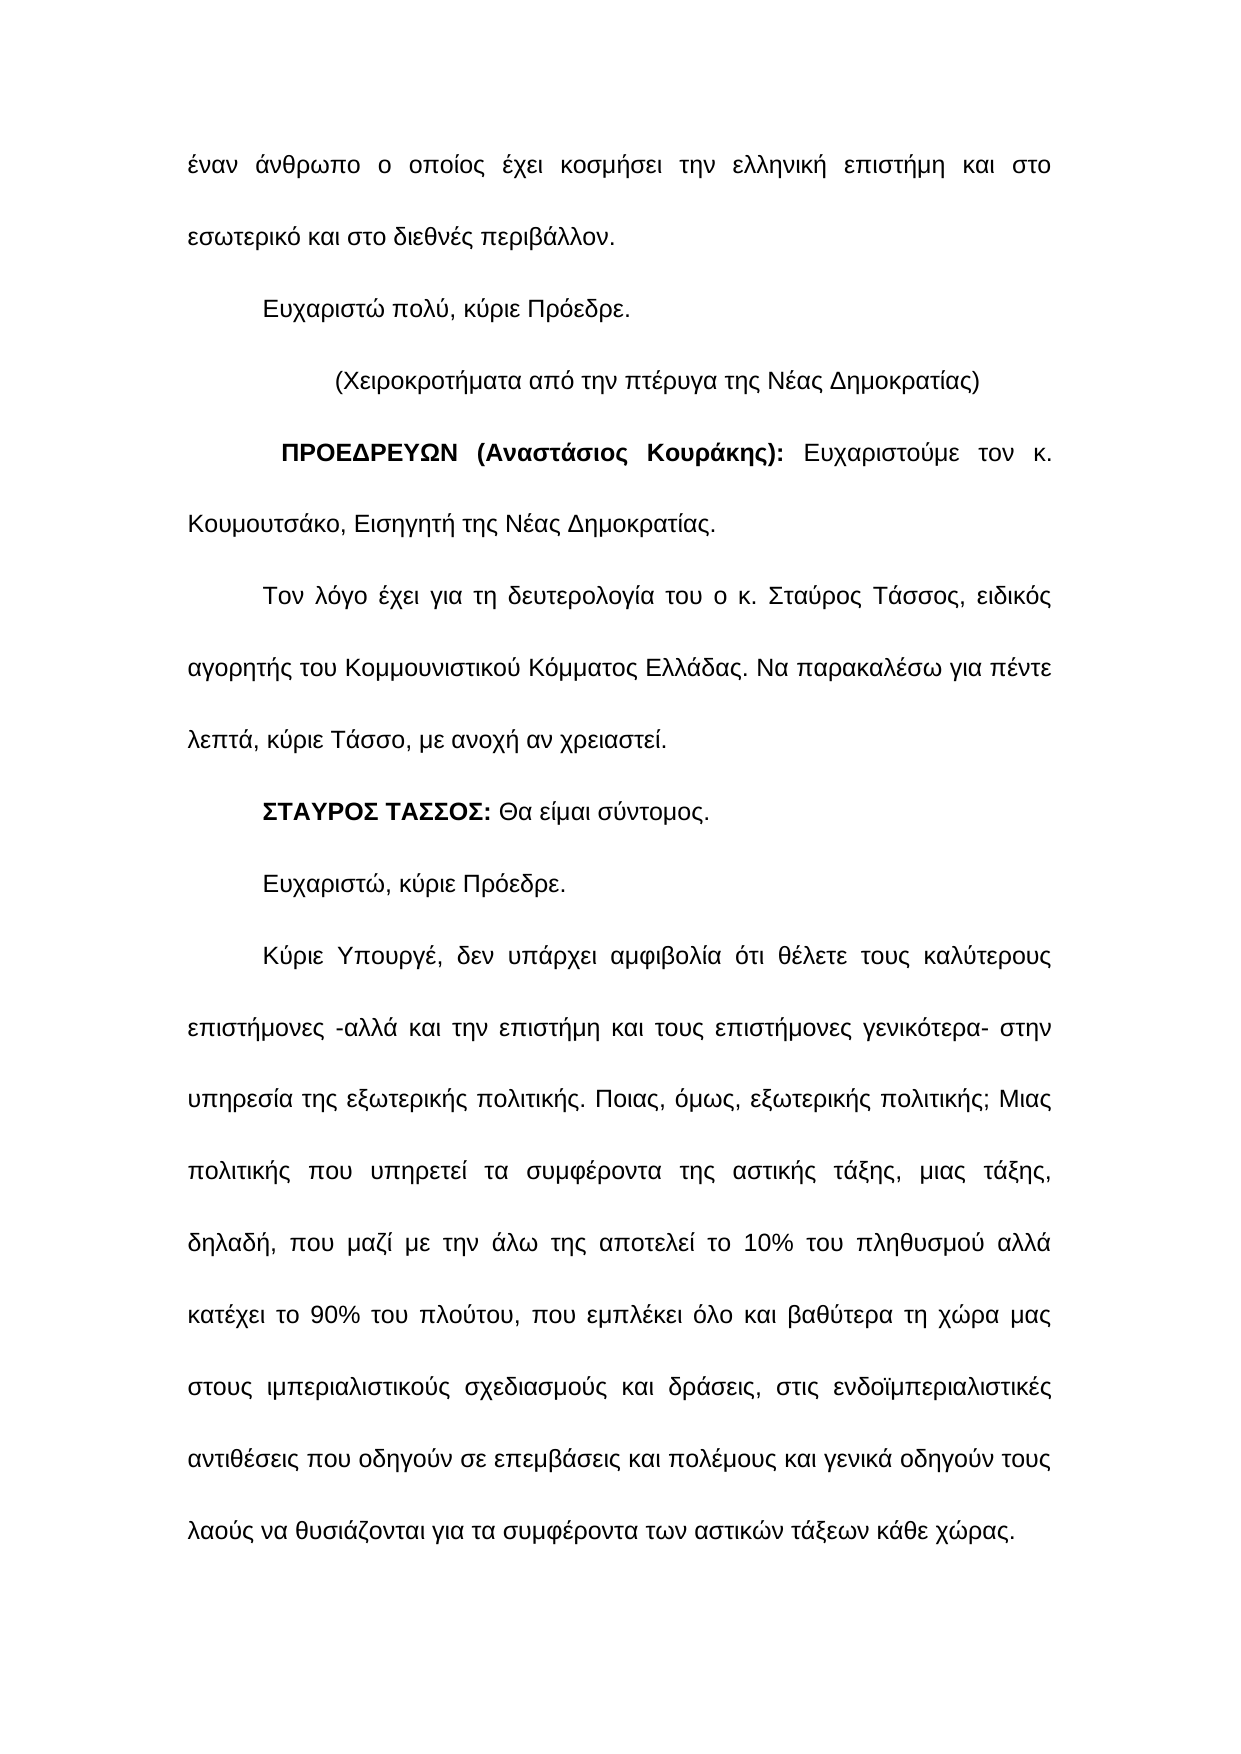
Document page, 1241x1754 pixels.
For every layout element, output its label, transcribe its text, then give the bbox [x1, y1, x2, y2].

text Κύριε Υπουργέ, δεν υπάρχει αμφιβολία ότι θέλετε τους καλύτερους επιστήμονες -αλλά και την επιστήμη και τους επιστήμονες γενικότερα- στην υπηρεσία της εξωτερικής πολιτικής. Ποιας, όμως, εξωτερικής πολιτικής; Μιας πολιτικής που υπηρετεί τα συμφέροντα της αστικής τάξης, μιας τάξης, δηλαδή, που μαζί με την άλω της αποτελεί το 10% του πληθυσμού αλλά κατέχει το 90% του πλούτου, που εμπλέκει όλο και βαθύτερα τη χώρα μας στους ιμπεριαλιστικούς σχεδιασμούς και δράσεις, στις ενδοϊμπεριαλιστικές αντιθέσεις που οδηγούν σε επεμβάσεις και πολέμους και γενικά οδηγούν τους λαούς να θυσιάζονται για τα συμφέροντα των αστικών τάξεων κάθε χώρας. [187, 941, 1053, 1544]
text Ευχαριστώ πολύ, κύριε Πρόεδρε. [187, 294, 1053, 322]
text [187, 150, 1053, 251]
text (Χειροκροτήματα από την πτέρυγα της Νέας Δημοκρατίας) [187, 366, 1053, 394]
text Ευχαριστώ, κύριε Πρόεδρε. [187, 869, 1053, 897]
text ΣΤΑΥΡΟΣ ΤΑΣΣΟΣ: Θα είμαι σύντομος. [187, 797, 1053, 826]
text ΠΡΟΕΔΡΕΥΩΝ (Αναστάσιος Κουράκης): Ευχαριστούμε τον κ. Κουμουτσάκο, Εισηγητή της Νέας Δημοκρατίας. [187, 437, 1053, 538]
text Τον λόγο έχει για τη δευτερολογία του ο κ. Σταύρος Τάσσος, ειδικός αγορητής του Κομμουνιστικού Κόμματος Ελλάδας. Να παρακαλέσω για πέντε λεπτά, κύριε Τάσσο, με ανοχή αν χρειαστεί. [187, 581, 1053, 754]
